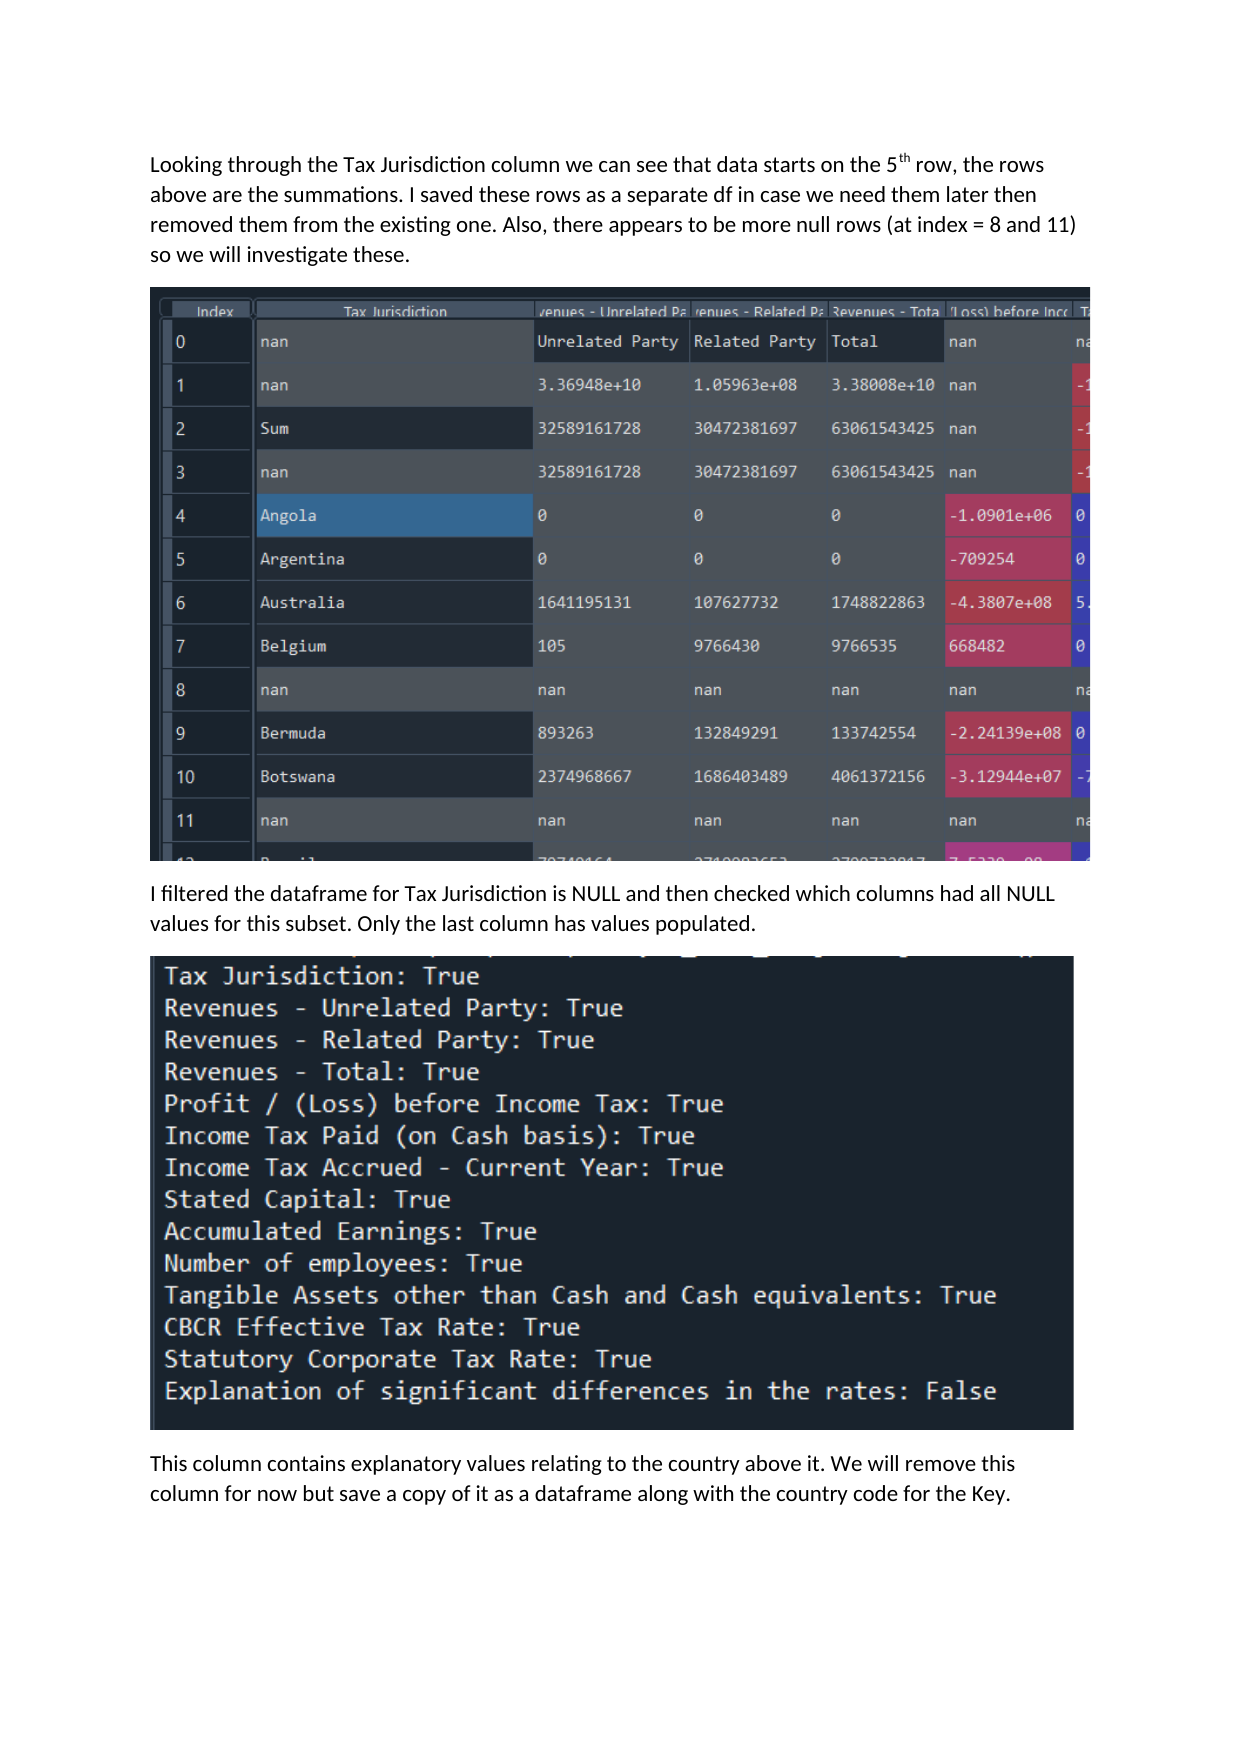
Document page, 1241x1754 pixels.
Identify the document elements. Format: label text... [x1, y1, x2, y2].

text I filtered the dataframe for Tax Jurisdiction is NULL and then checked which columns had all NULL values for this subset. Only the last column has values populated. [150, 879, 1090, 937]
picture [150, 956, 1074, 1430]
picture [150, 287, 1091, 861]
text Looking through the Tax Jurisdiction column we can see that data starts on the 5th row, the rows above are the summations. I saved these rows as a separate df in case we need them later then removed them from the existing one. Also, there appears to be more null rows (at index = 8 and 11) so we will investigate these. [150, 150, 1090, 269]
text This column contains explanatory values relating to the country above it. We will remove this column for now but save a copy of it as a dataframe along with the country code for the Key. [150, 1449, 1090, 1507]
